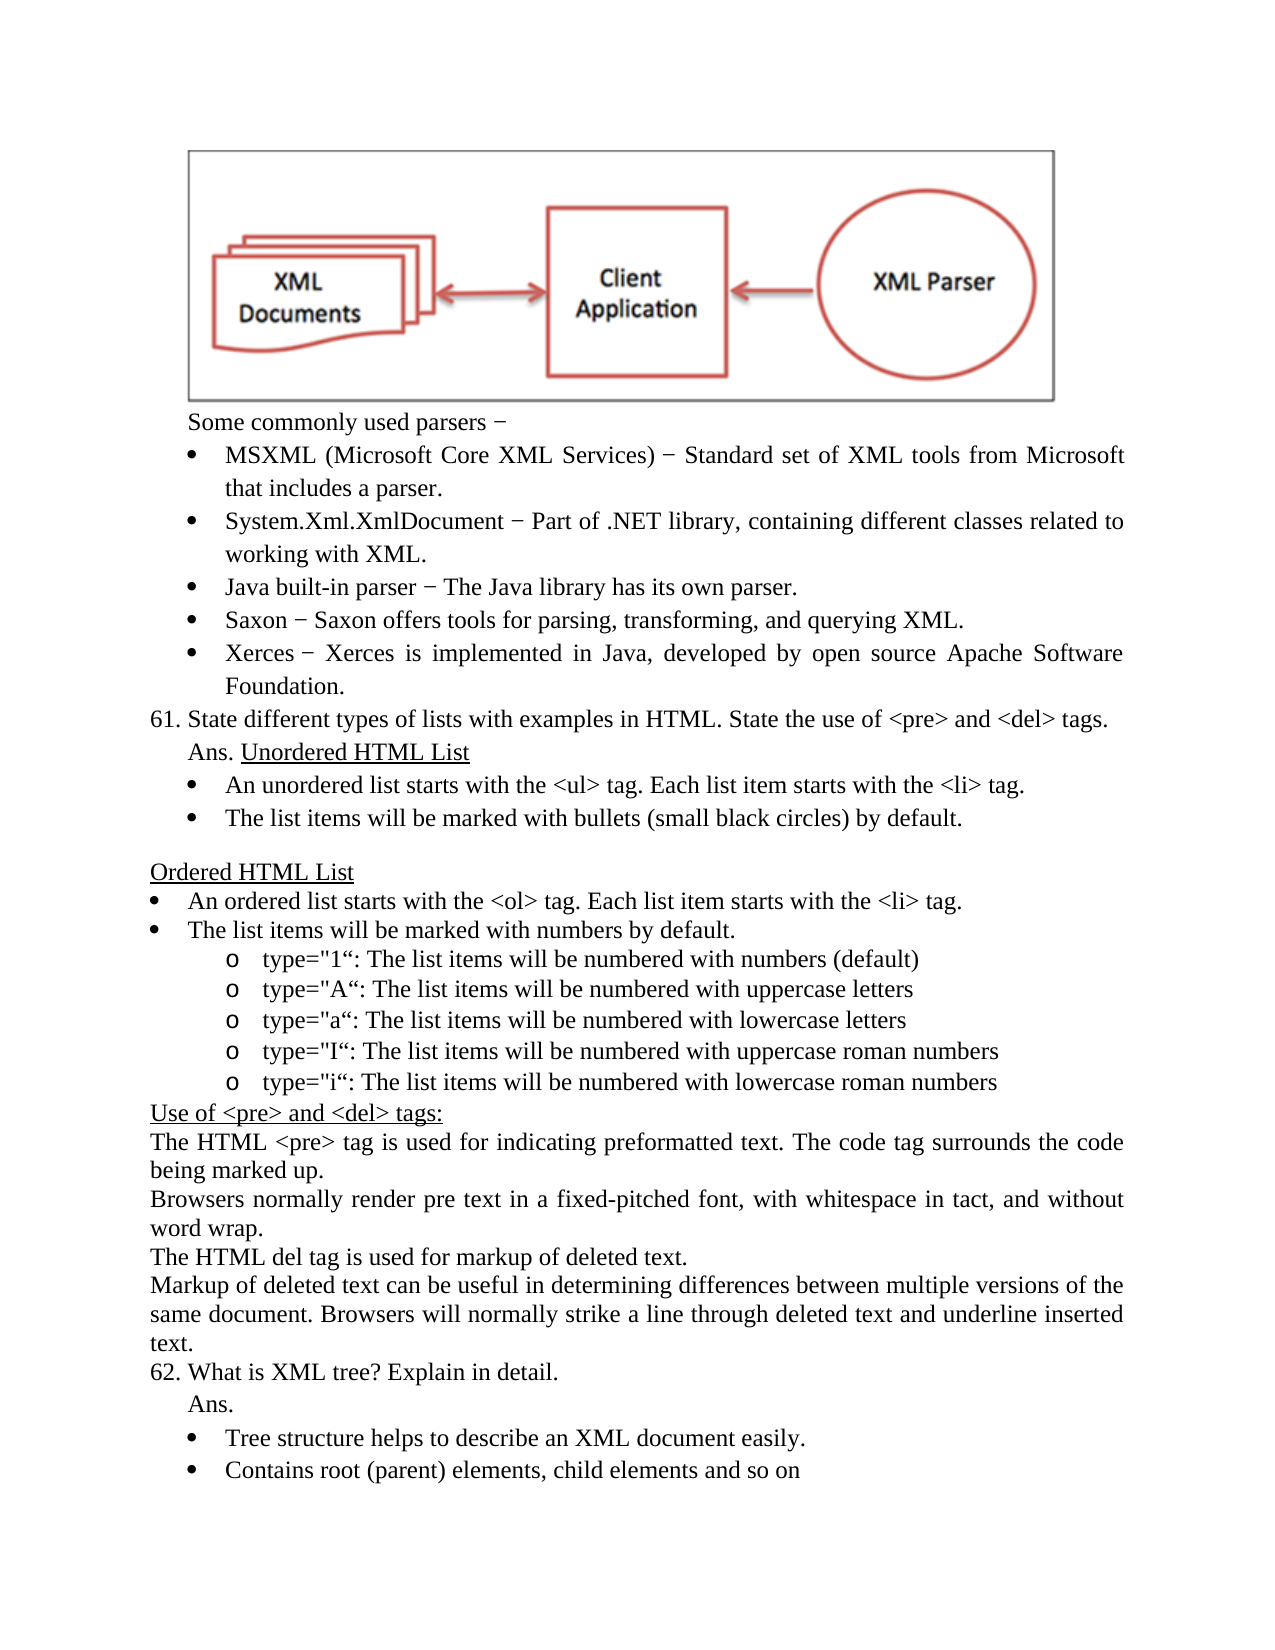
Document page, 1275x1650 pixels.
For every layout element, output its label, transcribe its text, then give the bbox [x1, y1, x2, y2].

text Browsers normally render pre text in a fixed-pitched font, with whitespace in tact, and without word wrap. [150, 1184, 1125, 1242]
text Ordered HTML List [150, 857, 1125, 886]
list type="i“: The list items will be numbered with lowercase roman numbers [225, 1067, 1125, 1098]
list Ans. Unordered HTML List [187, 737, 1125, 766]
list Some commonly used parsers − [187, 407, 1125, 436]
list An ordered list starts with the <ol> tag. Each list item starts with the <li> tag. [150, 886, 1125, 915]
list Java built-in parser − The Java library has its own parser. [187, 572, 1125, 601]
list The list items will be marked with bullets (small black circles) by default. [187, 803, 1125, 832]
text Markup of deleted text can be useful in determining differences between multiple versions of the same document. Browsers will normally strike a line through deleted text and underline inserted text. [150, 1270, 1125, 1357]
list What is XML tree? Explain in detail. [150, 1357, 1125, 1385]
list State different types of lists with examples in HTML. State the use of <pre> and <del> tags. [150, 704, 1125, 733]
text The HTML del tag is used for markup of deleted text. [150, 1242, 1125, 1270]
list Tree structure helps to describe an XML document easily. [187, 1423, 1125, 1451]
list Saxon − Saxon offers tools for parsing, transforming, and querying XML. [187, 605, 1125, 634]
list type="1“: The list items will be numbered with numbers (default) [225, 944, 1125, 974]
list Contains root (parent) elements, child elements and so on [187, 1456, 1125, 1484]
list System.Xml.XmlDocument − Part of .NET library, containing different classes related to working with XML. [187, 506, 1125, 568]
text The HTML <pre> tag is used for indicating preformatted text. The code tag surrounds the code being marked up. [150, 1127, 1125, 1184]
list Ans. [187, 1389, 1125, 1418]
list type="A“: The list items will be numbered with uppercase letters [225, 974, 1125, 1005]
text Use of <pre> and <del> tags: [150, 1098, 1125, 1127]
list An unordered list starts with the <ul> tag. Each list item starts with the <li> tag. [187, 771, 1125, 799]
list type="I“: The list items will be numbered with uppercase roman numbers [225, 1036, 1125, 1067]
list The list items will be marked with numbers by default. [150, 915, 1125, 944]
list MSXML (Microsoft Core XML Services) − Standard set of XML tools from Microsoft that includes a parser. [187, 440, 1125, 502]
picture [187, 150, 1057, 404]
list Xerces − Xerces is implemented in Java, developed by open source Apache Software Foundation. [187, 638, 1125, 700]
list type="a“: The list items will be numbered with lowercase letters [225, 1005, 1125, 1036]
